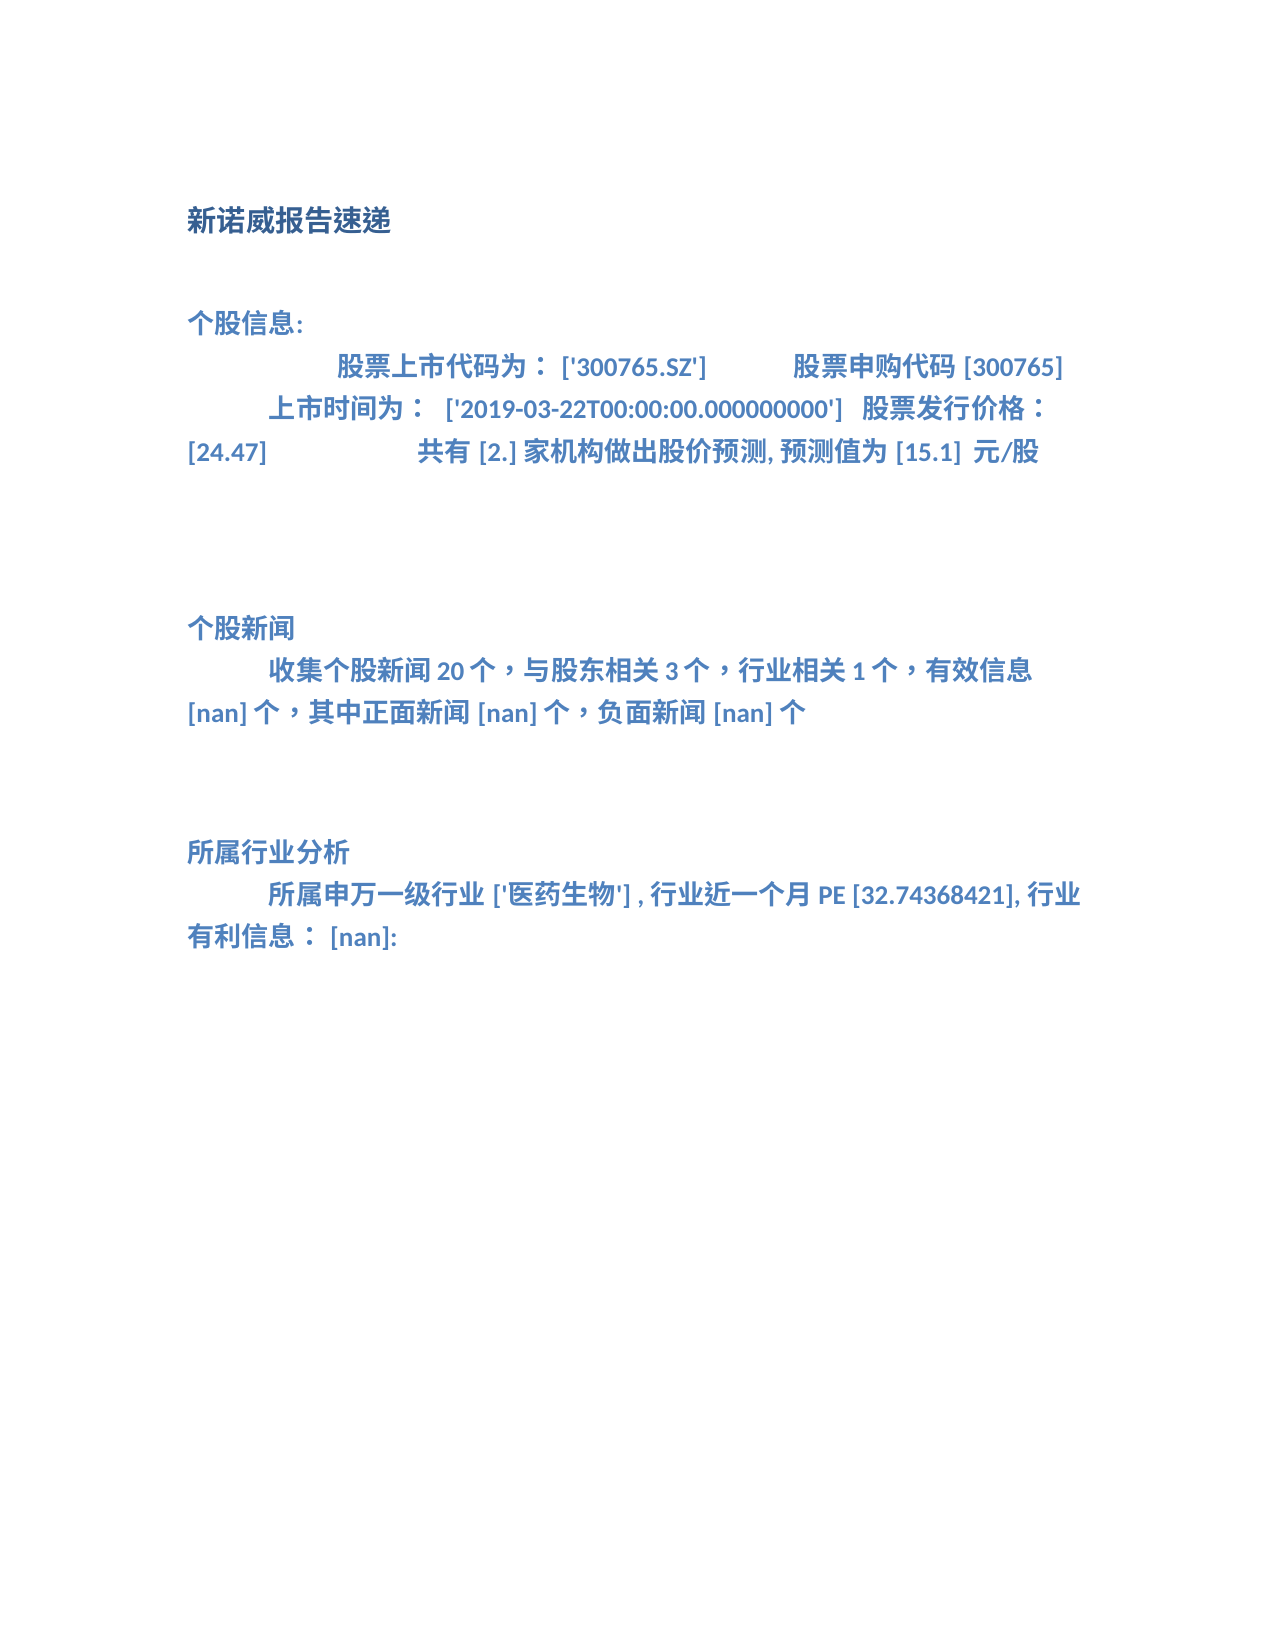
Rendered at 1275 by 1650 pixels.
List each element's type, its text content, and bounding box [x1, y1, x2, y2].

subtitle 新诺威报告速递 [187, 200, 1087, 240]
subtitle 个股新闻 收集个股新闻20个，与股东相关3个，行业相关1个，有效信息 [nan] 个，其中正面新闻 [nan] 个，负面新闻 [nan] 个 [187, 571, 1087, 769]
subtitle 所属行业分析 所属申万一级行业 ['医药生物'] , 行业近一个月PE [32.74368421], 行业有利信息： [nan]: [187, 794, 1087, 993]
subtitle 个股信息: 股票上市代码为： ['300765.SZ'] 股票申购代码 [300765] 上市时间为： ['2019-03-22T00:00:00.000000000'] 股票发行价格：[24.47] 共有 [2.] 家机构做出股价预测, 预测值为 [15.1] 元/股 [187, 266, 1087, 545]
